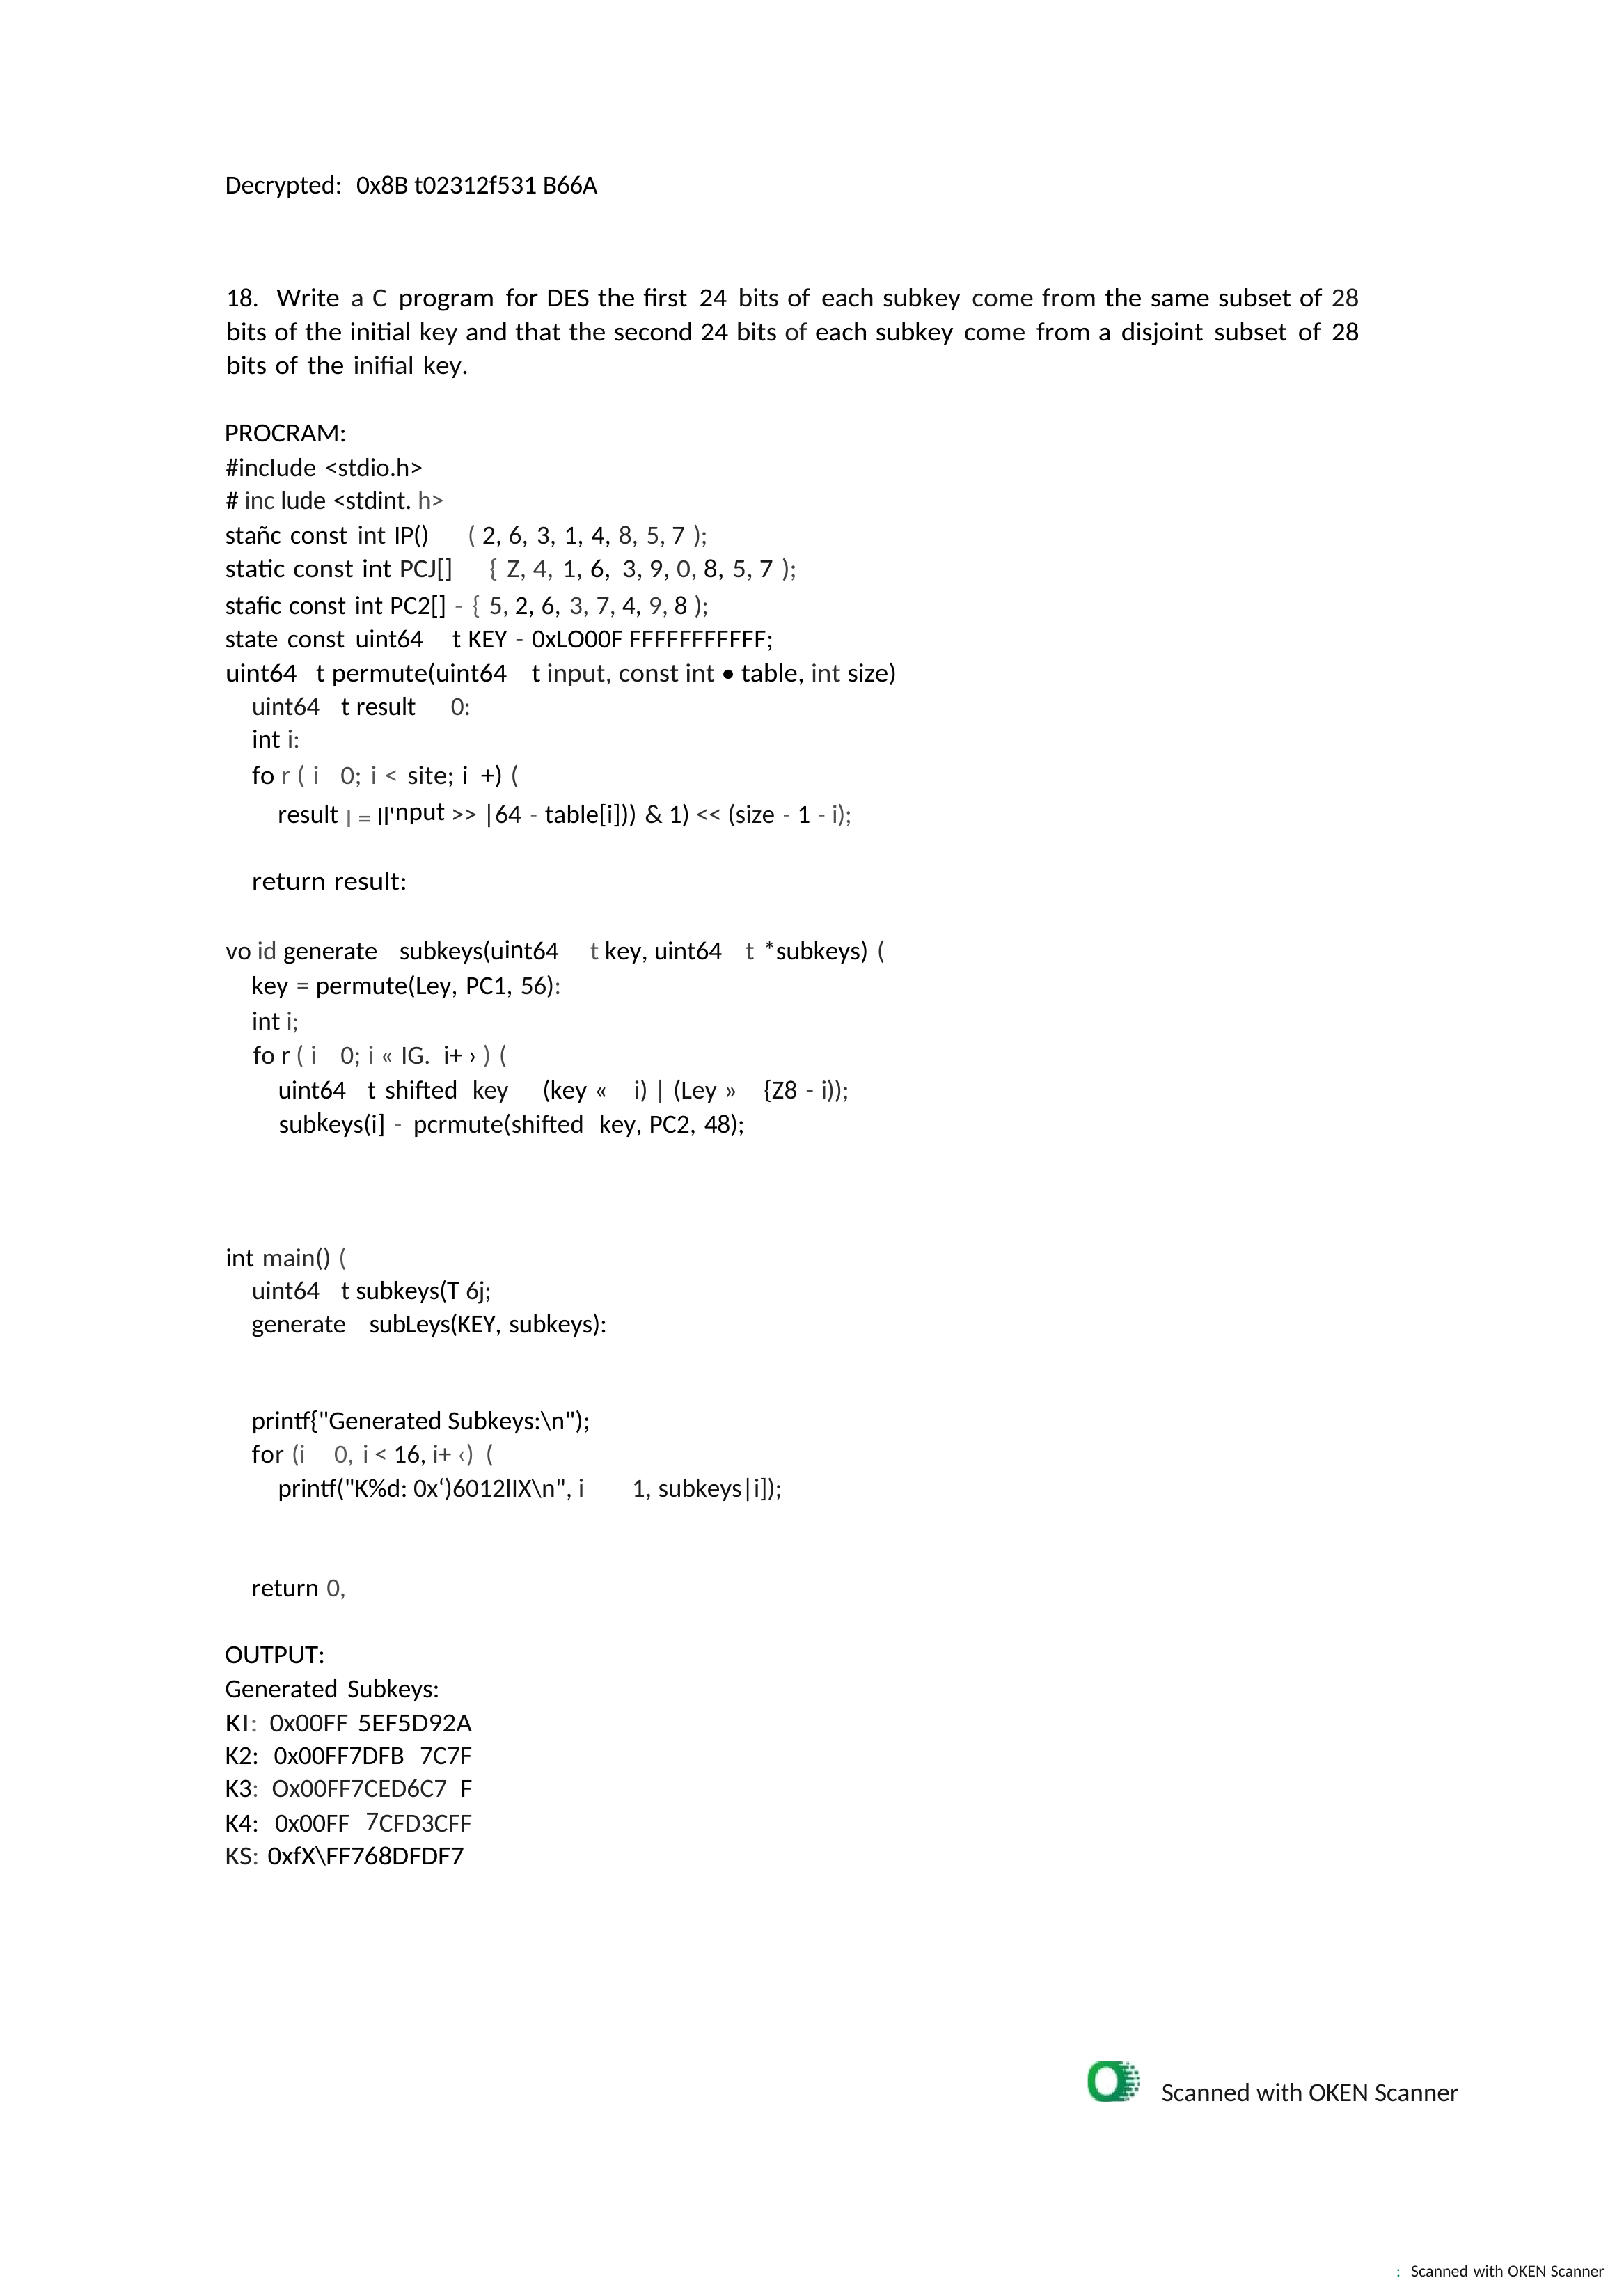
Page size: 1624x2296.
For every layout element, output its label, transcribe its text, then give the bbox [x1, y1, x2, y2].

text fo r ( i 0; i < site; i +) ( [252, 760, 1586, 790]
text # inc lude <stdint. h> [226, 484, 1586, 516]
text generate subLeys(KEY, subkeys): [251, 1307, 1586, 1339]
text uint64 t shifted key (key « i) | (Ley » {Z8 - i)); [278, 1074, 1586, 1106]
text vo id generate subkeys(uint64 t key, uint64 t *subkeys) ( [226, 932, 1586, 966]
text key = permute(Ley, PC1, 56): [251, 968, 1586, 1001]
text #incIude <stdio.h> [226, 451, 1586, 482]
text stañc const int IP() ( 2, 6, 3, 1, 4, 8, 5, 7 ); [225, 519, 1586, 551]
list Write a C program for DES the first 24 bits of each subkey come from the same subset of 28 bits of the initial key and that the second 24 bits of each subkey come from a disjoint subset of 28 bits of the inifial key. [226, 281, 1359, 381]
text KI: 0x00FF 5EF5D92A K2: 0x00FF7DFB 7C7F K3: Ox00FF7CED6C7 F K4: 0x00FF 7CFD3CFF KS: 0xfX\FF768DFDF7 [225, 1706, 472, 1871]
text int i; [252, 1001, 1586, 1037]
subtitle Scanned with OKEN Scanner [1088, 2061, 1586, 2108]
subtitle PROCRAM: [224, 416, 1586, 448]
text int i: [252, 723, 1586, 755]
text fo r ( i 0; i « IG. i+ › ) ( [253, 1039, 1586, 1071]
picture [1087, 2061, 1140, 2102]
text result I = Il'nput >> |64 - table[i])) & 1) << (size - 1 - i); [278, 790, 1586, 831]
text int main() ( [226, 1241, 1586, 1273]
text Decrypted: 0x8B t02312f531 B66A [225, 168, 1586, 200]
text state const uint64 t KEY - 0xLO00F FFFFFFFFFFF; [225, 621, 1586, 654]
text Generated Subkeys: [225, 1672, 1586, 1704]
text printf{"Generated Subkeys:\n"); for (i 0, i < 16, i+ ‹) ( [251, 1404, 617, 1470]
text static const int PCJ[] { Z, 4, 1, 6, 3, 9, 0, 8, 5, 7 ); [225, 552, 1586, 584]
text stafic const int PC2[] - { 5, 2, 6, 3, 7, 4, 9, 8 ); [225, 587, 1586, 621]
text uint64 t result 0: [252, 690, 1586, 722]
text return result: [252, 865, 1586, 897]
text OUTPUT: [225, 1638, 1586, 1670]
text uint64 t permute(uint64 t input, const int • table, int size) [226, 656, 1586, 689]
text subkeys(i] - pcrmute(shifted key, PC2, 48); [278, 1106, 1586, 1140]
text return 0, [251, 1571, 1586, 1603]
text printf("K%d: 0x‘)6012lIX\n", i 1, subkeys|i]); [278, 1472, 1586, 1503]
text uint64 t subkeys(T 6j; [252, 1274, 1586, 1306]
